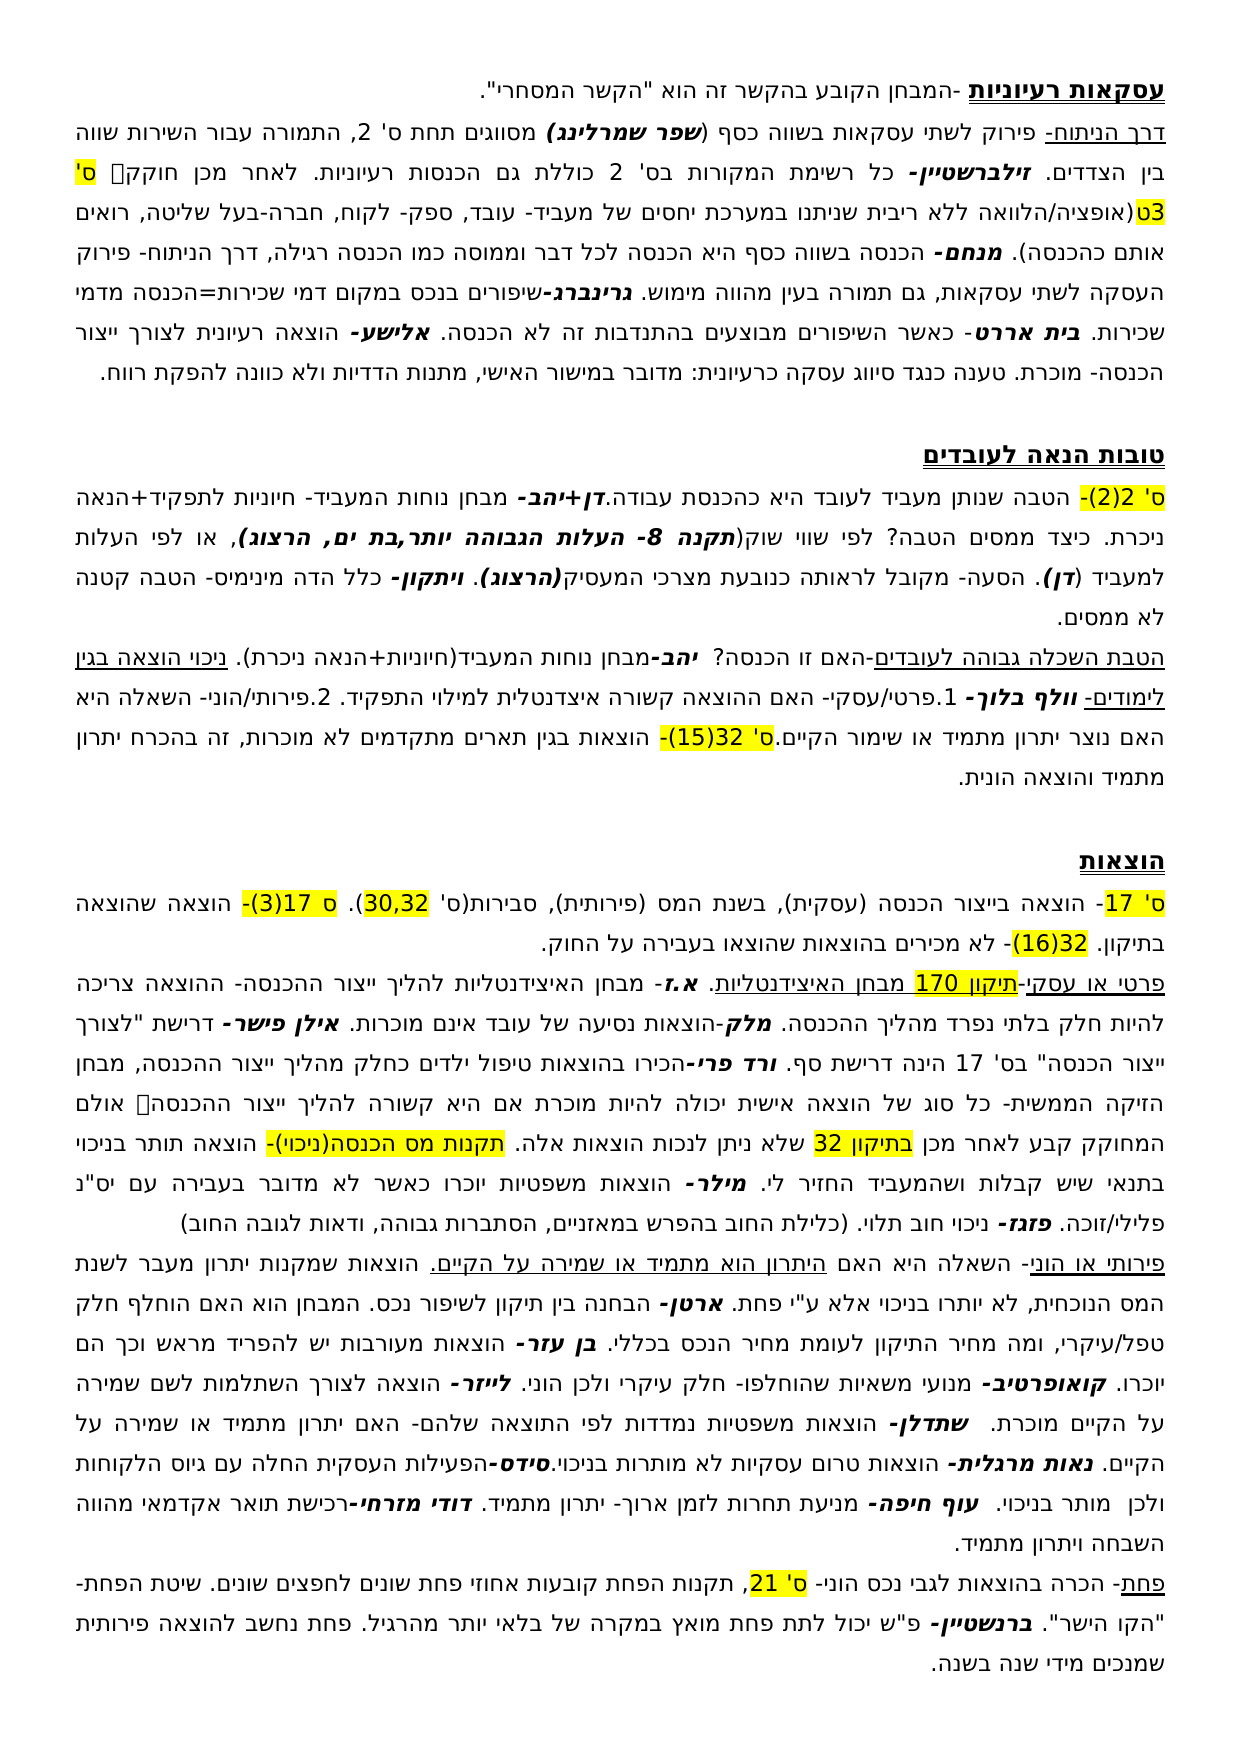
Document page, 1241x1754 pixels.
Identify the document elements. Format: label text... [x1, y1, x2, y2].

text עסקאות רעיוניות -המבחן הקובע בהקשר זה הוא "הקשר המסחרי". [75, 75, 1165, 104]
text דרך הניתוח- פירוק לשתי עסקאות בשווה כסף (שפר שמרלינג) מסווגים תחת ס' 2, התמורה עבור השירות שווה בין הצדדים. זילברשטיין- כל רשימת המקורות בס' 2 כוללת גם הכנסות רעיוניות. לאחר מכן חוקק ס' 3ט(אופציה/הלוואה ללא ריבית שניתנו במערכת יחסים של מעביד- עובד, ספק- לקוח, חברה-בעל שליטה, רואים אותם כהכנסה). מנחם- הכנסה בשווה כסף היא הכנסה לכל דבר וממוסה כמו הכנסה רגילה, דרך הניתוח- פירוק העסקה לשתי עסקאות, גם תמורה בעין מהווה מימוש. גרינברג-שיפורים בנכס במקום דמי שכירות=הכנסה מדמי שכירות. בית אררט- כאשר השיפורים מבוצעים בהתנדבות זה לא הכנסה. אלישע- הוצאה רעיונית לצורך ייצור הכנסה- מוכרת. טענה כנגד סיווג עסקה כרעיונית: מדובר במישור האישי, מתנות הדדיות ולא כוונה להפקת רווח. [75, 119, 1165, 385]
text ס' 17- הוצאה בייצור הכנסה (עסקית), בשנת המס (פירותית), סבירות(ס' 30,32). ס 17(3)- הוצאה שהוצאה בתיקון. 32(16)- לא מכירים בהוצאות שהוצאו בעבירה על החוק. [75, 890, 1165, 957]
text הטבת השכלה גבוהה לעובדים-האם זו הכנסה? יהב-מבחן נוחות המעביד(חיוניות+הנאה ניכרת). ניכוי הוצאה בגין לימודים- וולף בלוך- 1.פרטי/עסקי- האם ההוצאה קשורה איצדנטלית למילוי התפקיד. 2.פירותי/הוני- השאלה היא האם נוצר יתרון מתמיד או שימור הקיים.ס' 32(15)- הוצאות בגין תארים מתקדמים לא מוכרות, זה בהכרח יתרון מתמיד והוצאה הונית. [75, 644, 1165, 791]
text הוצאות [75, 846, 1165, 876]
text טובות הנאה לעובדים [75, 441, 1165, 470]
text פירותי או הוני- השאלה היא האם היתרון הוא מתמיד או שמירה על הקיים. הוצאות שמקנות יתרון מעבר לשנת המס הנוכחית, לא יותרו בניכוי אלא ע"י פחת. ארטן- הבחנה בין תיקון לשיפור נכס. המבחן הוא האם הוחלף חלק טפל/עיקרי, ומה מחיר התיקון לעומת מחיר הנכס בכללי. בן עזר- הוצאות מעורבות יש להפריד מראש וכך הם יוכרו. קואופרטיב- מנועי משאיות שהוחלפו- חלק עיקרי ולכן הוני. לייזר- הוצאה לצורך השתלמות לשם שמירה על הקיים מוכרת. שתדלן- הוצאות משפטיות נמדדות לפי התוצאה שלהם- האם יתרון מתמיד או שמירה על הקיים. נאות מרגלית- הוצאות טרום עסקיות לא מותרות בניכוי.סידס-הפעילות העסקית החלה עם גיוס הלקוחות ולכן מותר בניכוי. עוף חיפה- מניעת תחרות לזמן ארוך- יתרון מתמיד. דודי מזרחי-רכישת תואר אקדמאי מהווה השבחה ויתרון מתמיד. [75, 1250, 1165, 1557]
text פחת- הכרה בהוצאות לגבי נכס הוני- ס' 21, תקנות הפחת קובעות אחוזי פחת שונים לחפצים שונים. שיטת הפחת- "הקו הישר". ברנשטיין- פ"ש יכול לתת פחת מואץ במקרה של בלאי יותר מהרגיל. פחת נחשב להוצאה פירותית שמנכים מידי שנה בשנה. [75, 1570, 1165, 1677]
text פרטי או עסקי-תיקון 170 מבחן האיצידנטליות. א.ז- מבחן האיצידנטליות להליך ייצור ההכנסה- ההוצאה צריכה להיות חלק בלתי נפרד מהליך ההכנסה. מלק-הוצאות נסיעה של עובד אינם מוכרות. אילן פישר- דרישת "לצורך ייצור הכנסה" בס' 17 הינה דרישת סף. ורד פרי-הכירו בהוצאות טיפול ילדים כחלק מהליך ייצור ההכנסה, מבחן הזיקה הממשית- כל סוג של הוצאה אישית יכולה להיות מוכרת אם היא קשורה להליך ייצור ההכנסה אולם המחוקק קבע לאחר מכן בתיקון 32 שלא ניתן לנכות הוצאות אלה. תקנות מס הכנסה(ניכוי)- הוצאה תותר בניכוי בתנאי שיש קבלות ושהמעביד החזיר לי. מילר- הוצאות משפטיות יוכרו כאשר לא מדובר בעבירה עם יס"נ פלילי/זוכה. פזגז- ניכוי חוב תלוי. (כלילת החוב בהפרש במאזניים, הסתברות גבוהה, ודאות לגובה החוב) [75, 970, 1165, 1237]
text ס' 2(2)- הטבה שנותן מעביד לעובד היא כהכנסת עבודה.דן+יהב- מבחן נוחות המעביד- חיוניות לתפקיד+הנאה ניכרת. כיצד ממסים הטבה? לפי שווי שוק(תקנה 8- העלות הגבוהה יותר,בת ים, הרצוג), או לפי העלות למעביד (דן). הסעה- מקובל לראותה כנובעת מצרכי המעסיק(הרצוג). ויתקון- כלל הדה מינימיס- הטבה קטנה לא ממסים. [75, 484, 1165, 631]
